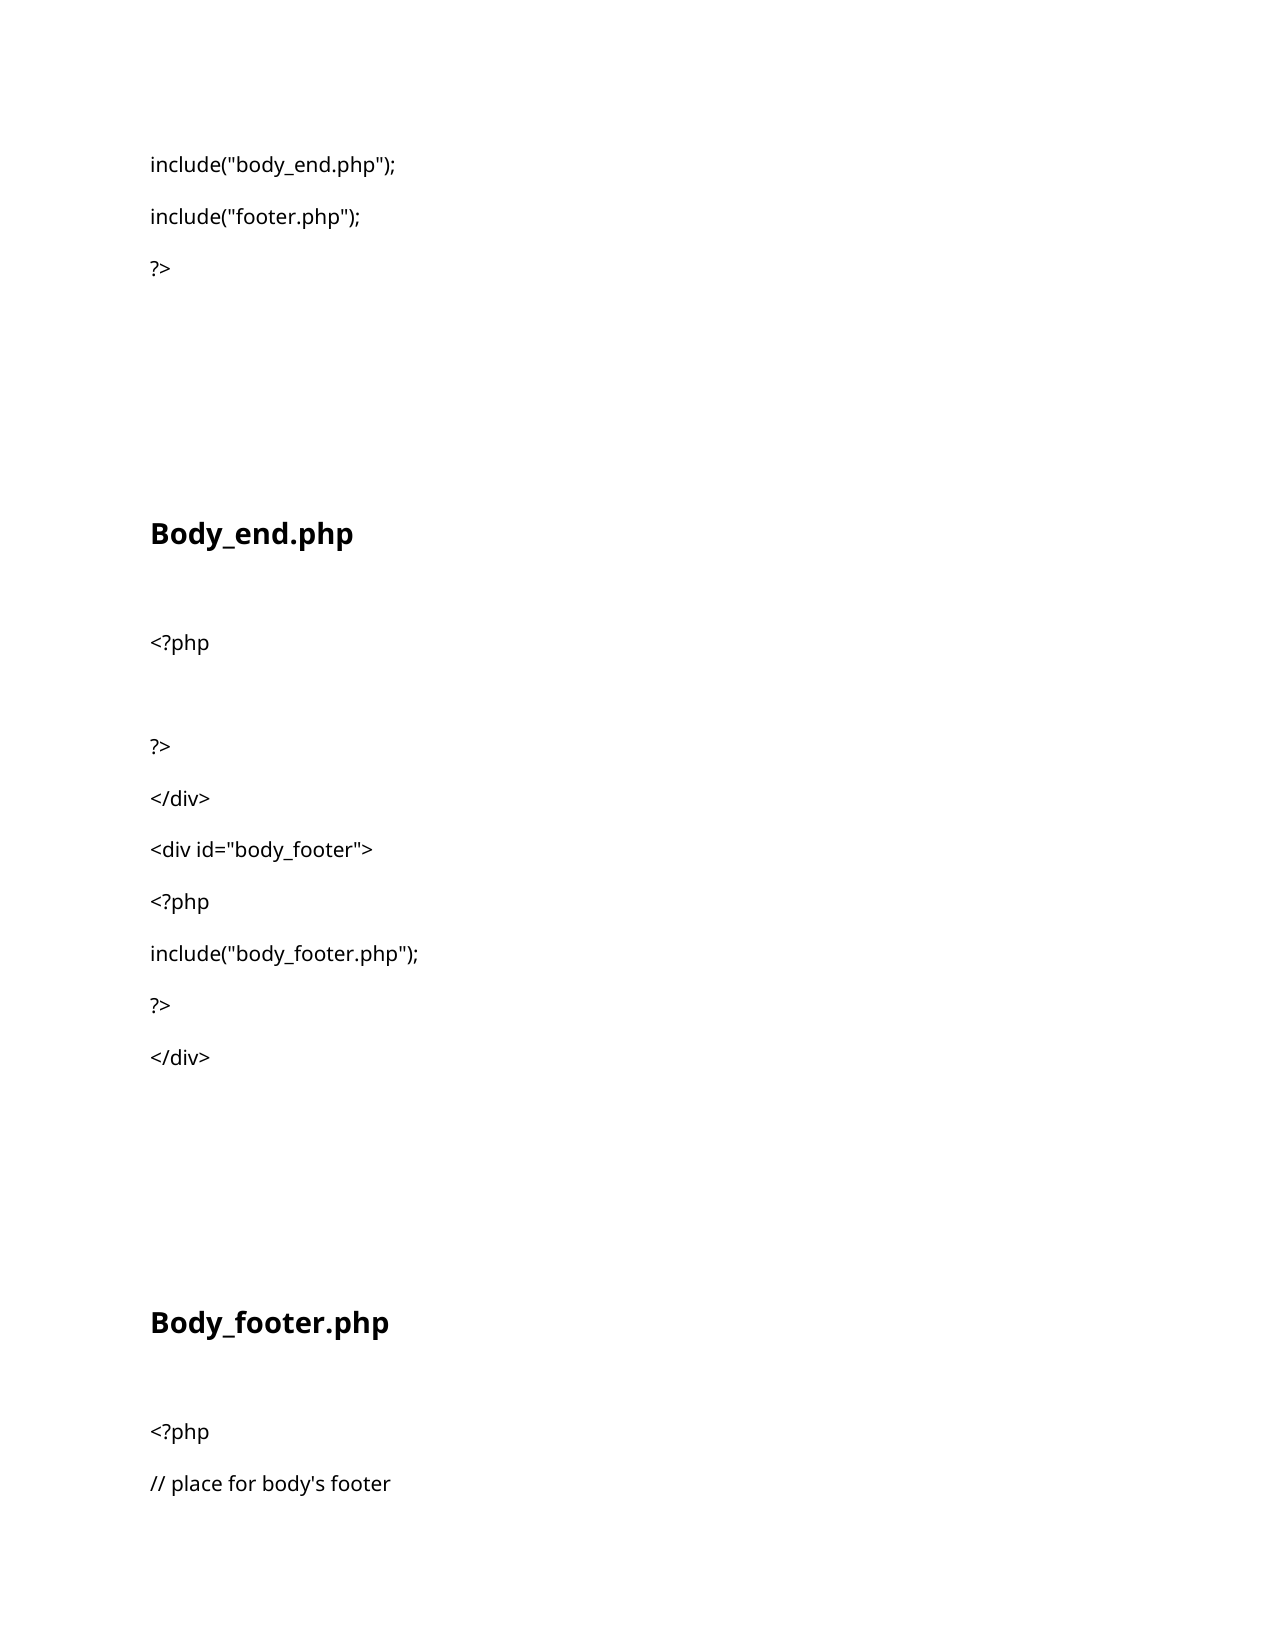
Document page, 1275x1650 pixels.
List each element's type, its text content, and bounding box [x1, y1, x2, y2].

text </div> [150, 1043, 1125, 1072]
text ?> [150, 991, 1125, 1020]
text include("body_end.php"); [150, 150, 1125, 178]
text ?> [150, 254, 1125, 282]
text <div id="body_footer"> [150, 836, 1125, 864]
text include("body_footer.php"); [150, 939, 1125, 968]
text </div> [150, 784, 1125, 812]
text include("footer.php"); [150, 202, 1125, 230]
subtitle Body_footer.php [150, 1302, 1125, 1342]
text <?php [150, 628, 1125, 657]
text <?php [150, 887, 1125, 916]
text <?php [150, 1417, 1125, 1446]
text ?> [150, 732, 1125, 760]
subtitle Body_end.php [150, 513, 1125, 553]
text // place for body's footer [150, 1469, 1125, 1498]
